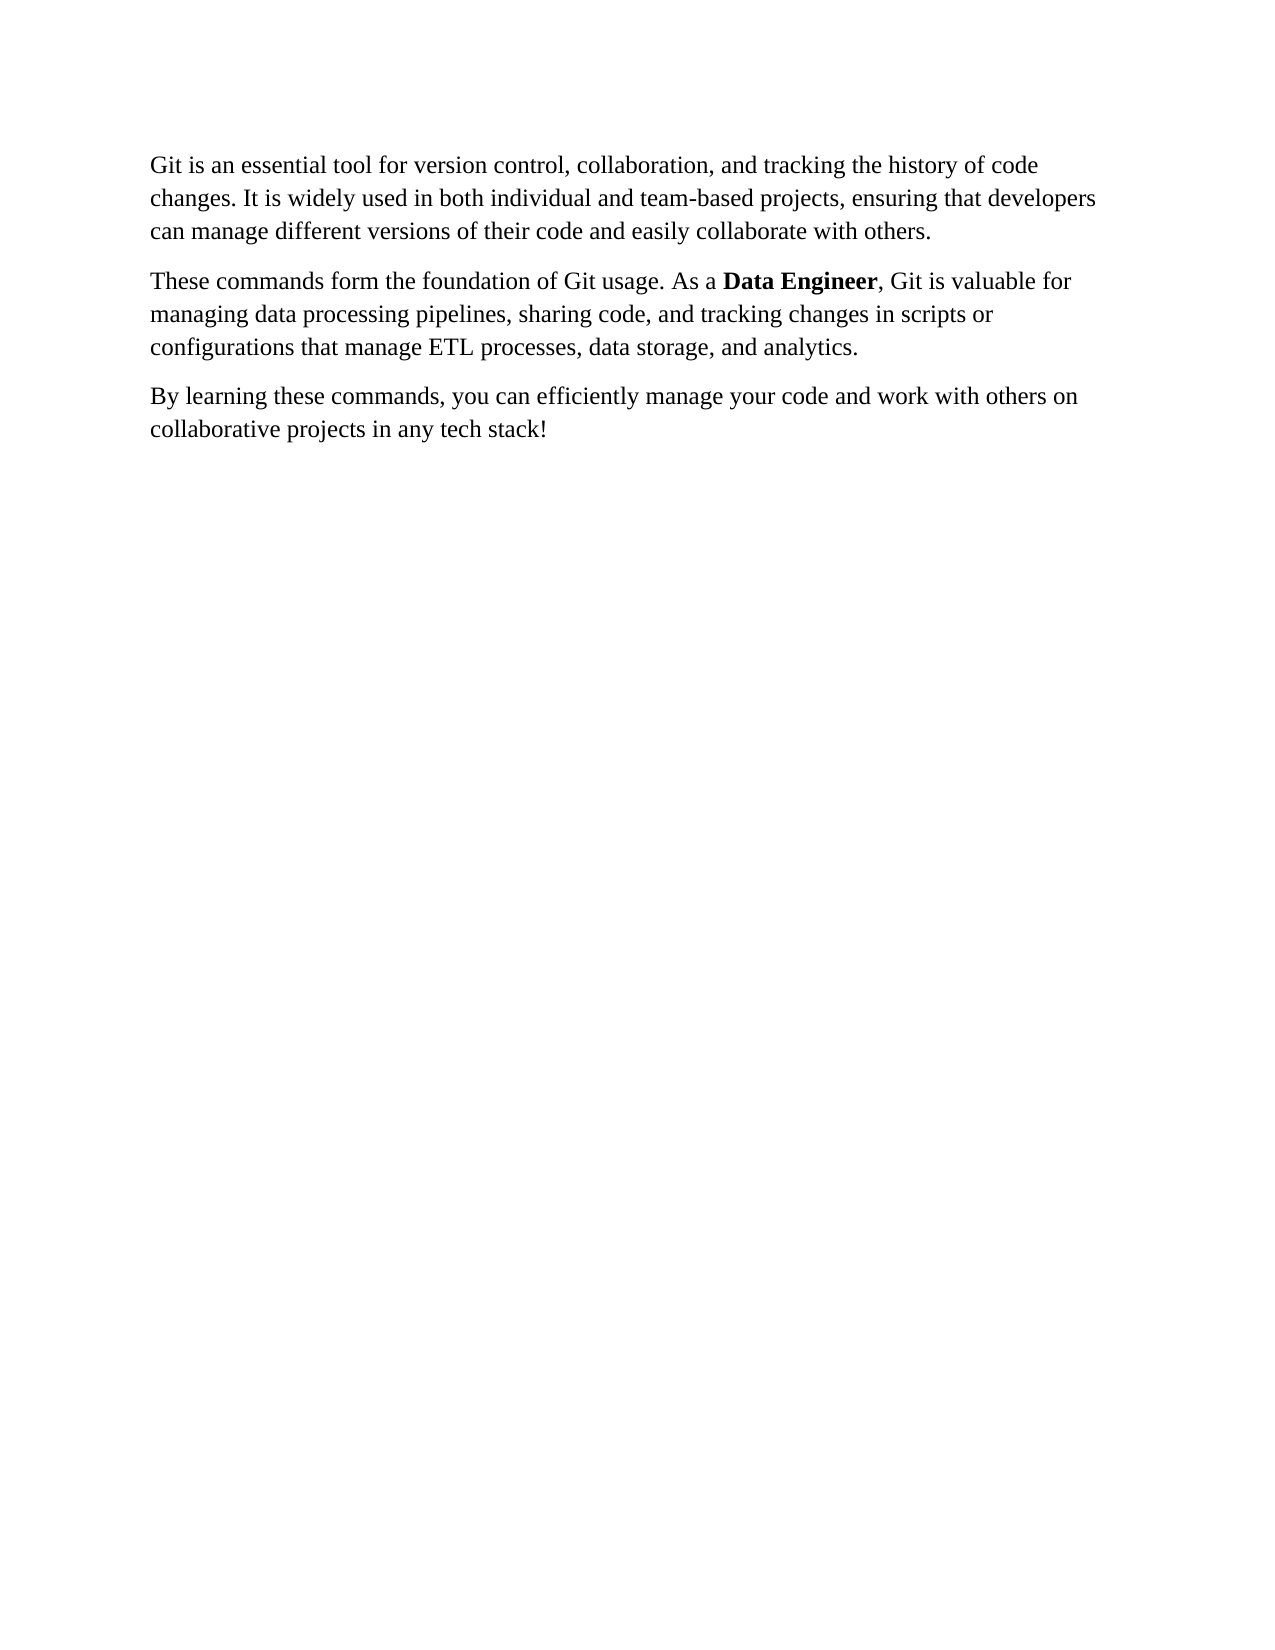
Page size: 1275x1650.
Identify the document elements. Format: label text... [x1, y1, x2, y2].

text These commands form the foundation of Git usage. As a Data Engineer, Git is valuable for managing data processing pipelines, sharing code, and tracking changes in scripts or configurations that manage ETL processes, data storage, and analytics. [150, 266, 1125, 361]
text Git is an essential tool for version control, collaboration, and tracking the history of code changes. It is widely used in both individual and team-based projects, ensuring that developers can manage different versions of their code and easily collaborate with others. [150, 150, 1125, 245]
text By learning these commands, you can efficiently manage your code and work with others on collaborative projects in any tech stack! [150, 381, 1125, 443]
